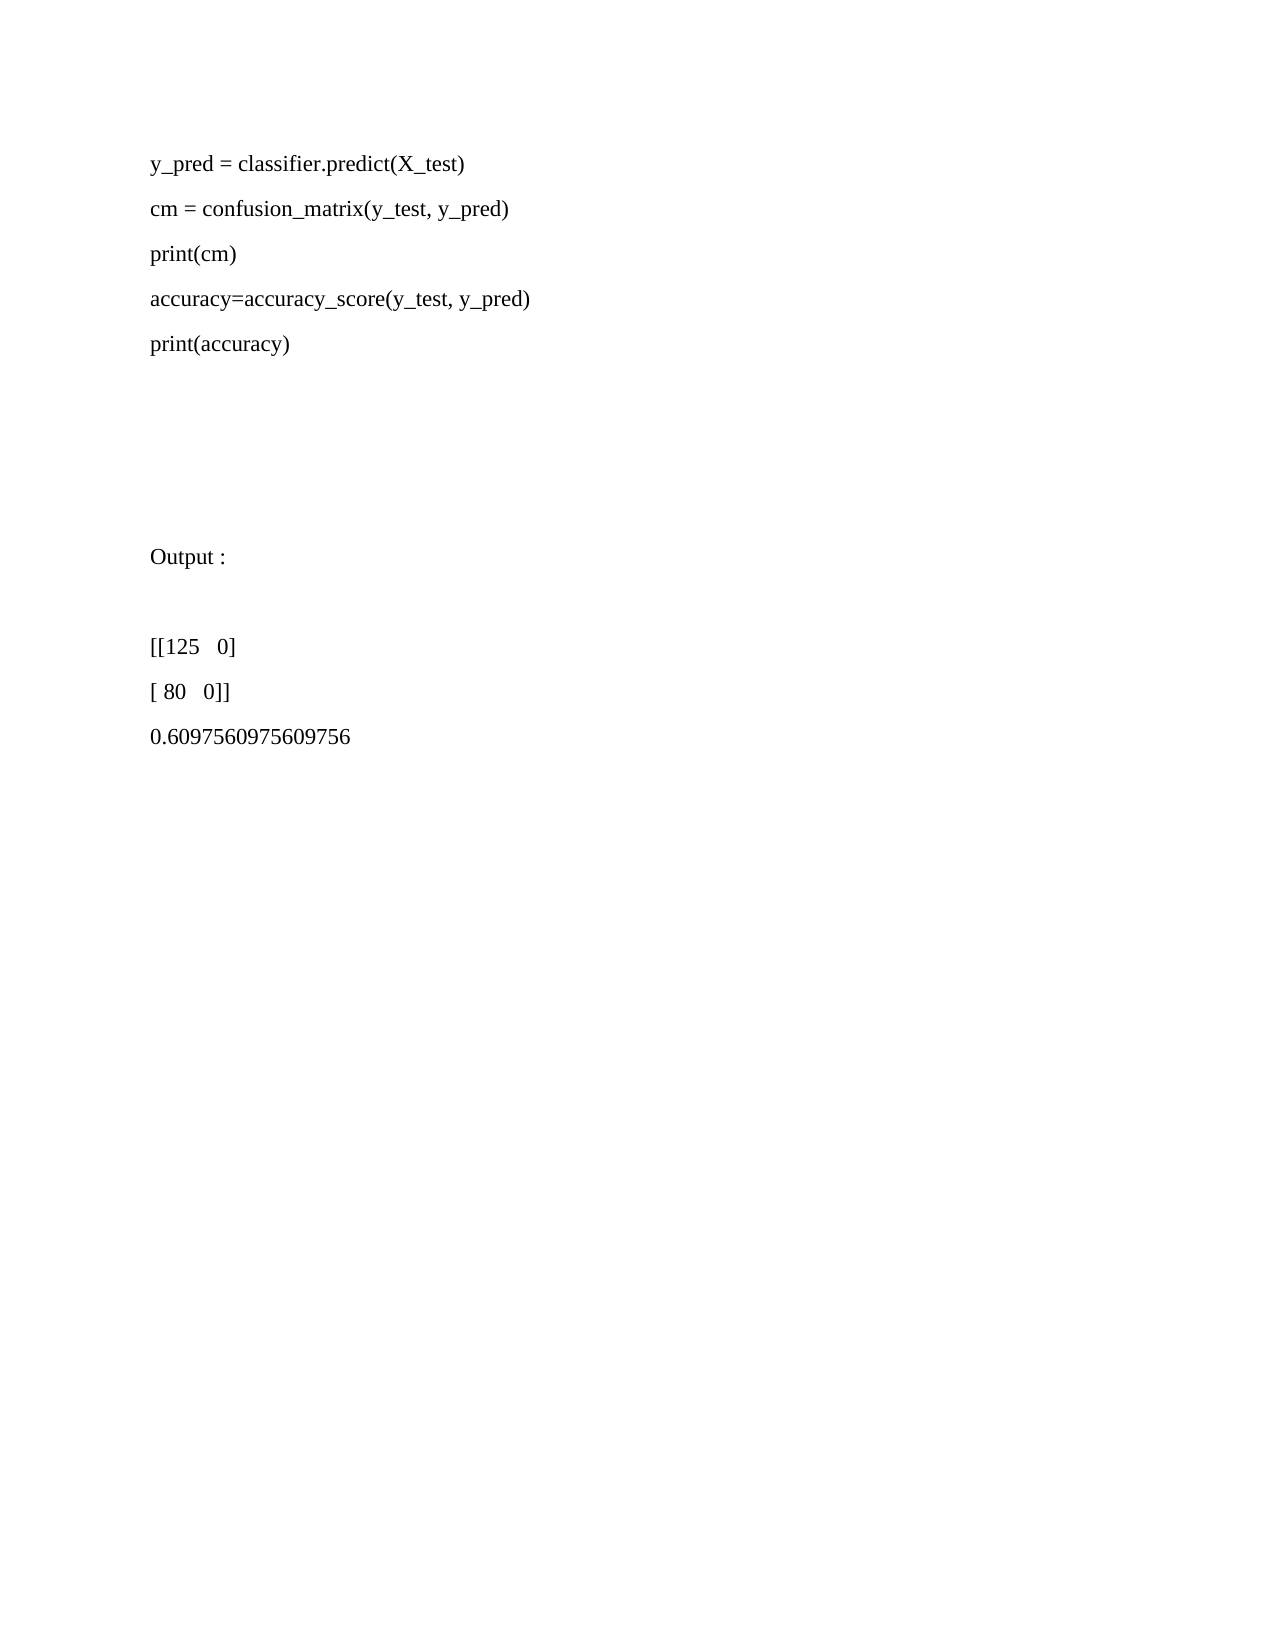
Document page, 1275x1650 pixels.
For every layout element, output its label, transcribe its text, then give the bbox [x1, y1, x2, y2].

text y_pred = classifier.predict(X_test) [150, 150, 1125, 176]
text [ 80 0]] [150, 678, 1125, 704]
text print(accuracy) [150, 330, 1125, 357]
text [[125 0] [150, 633, 1125, 659]
text Output : [150, 543, 1125, 569]
text accuracy=accuracy_score(y_test, y_pred) [150, 285, 1125, 312]
text print(cm) [150, 240, 1125, 267]
text 0.6097560975609756 [150, 723, 1125, 749]
text cm = confusion_matrix(y_test, y_pred) [150, 195, 1125, 221]
